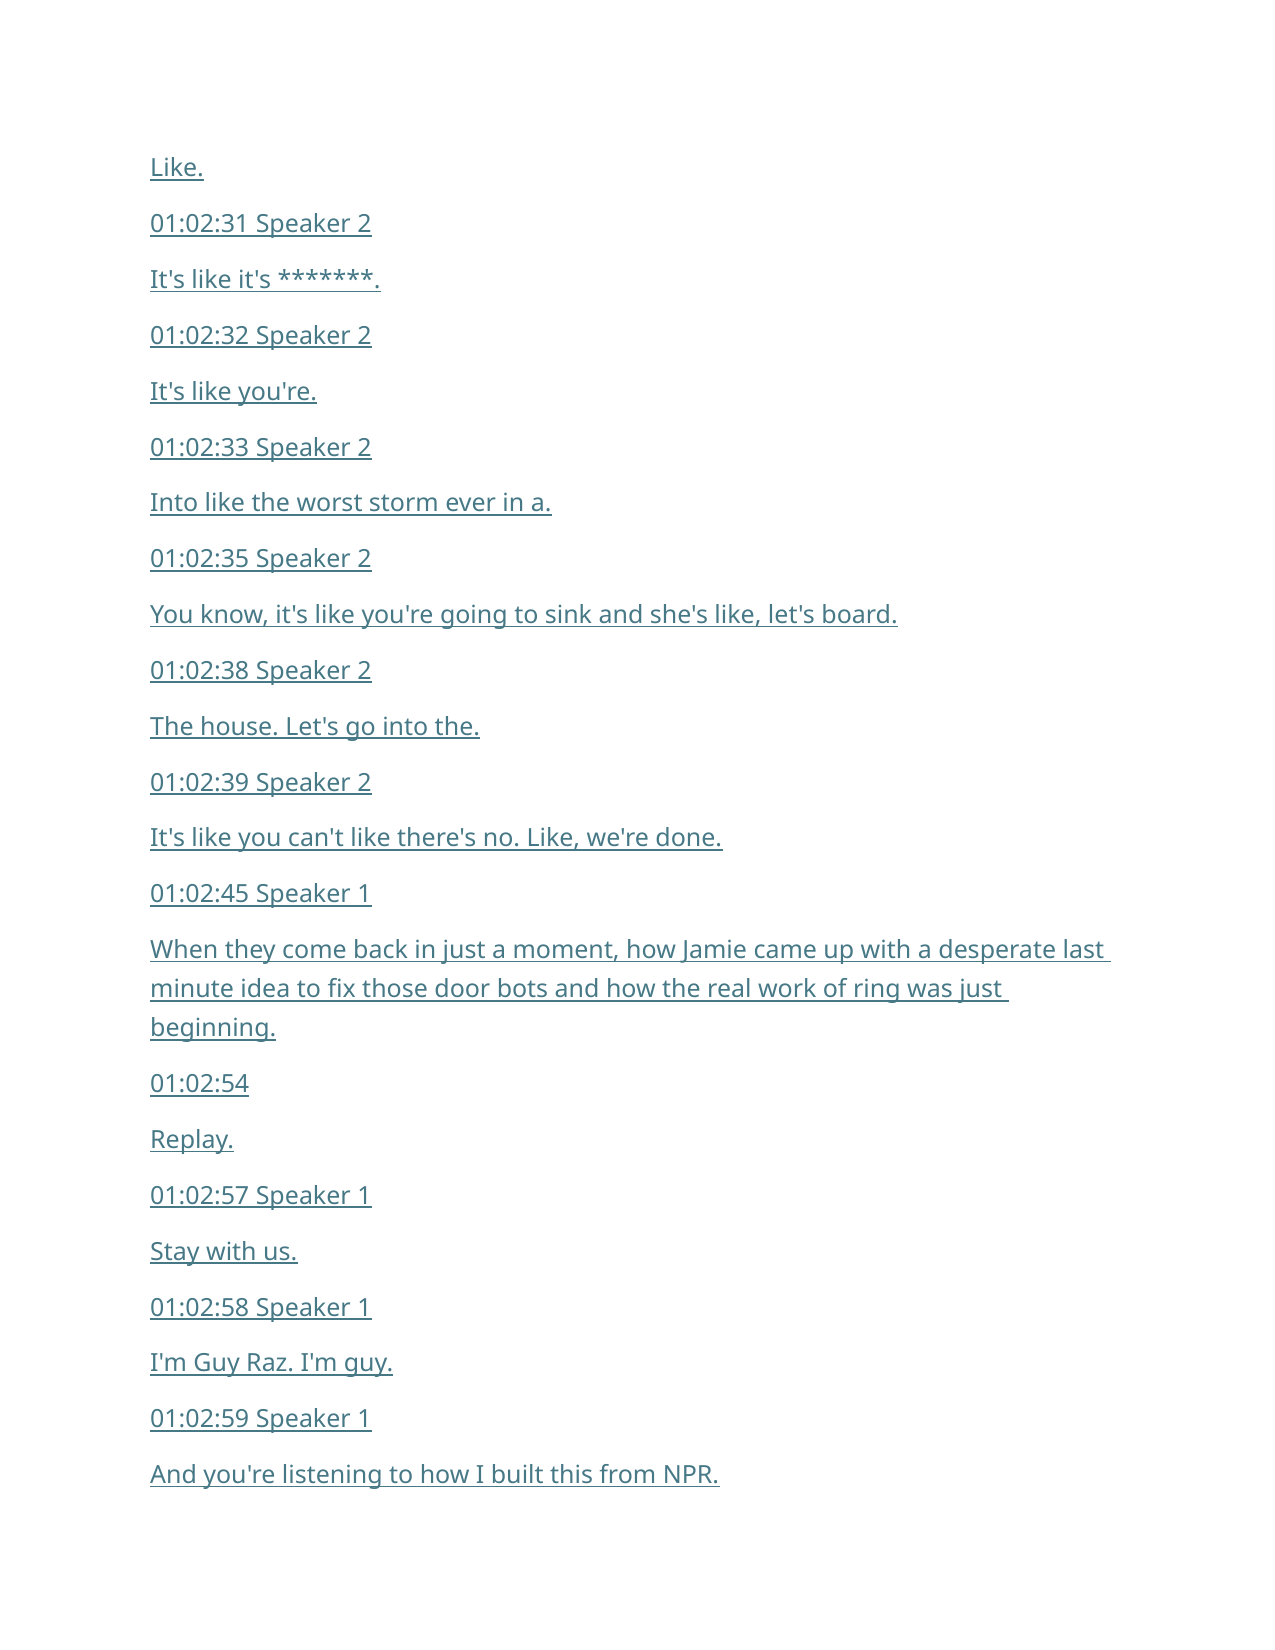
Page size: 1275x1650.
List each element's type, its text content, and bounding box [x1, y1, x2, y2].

text 01:02:54 [150, 1066, 1125, 1100]
text 01:02:31 Speaker 2 [150, 206, 1125, 240]
text The house. Let's go into the. [150, 708, 1125, 742]
text 01:02:39 Speaker 2 [150, 764, 1125, 798]
text When they come back in just a moment, how Jamie came up with a desperate last minute idea to fix those door bots and how the real work of ring was just beginning. [150, 932, 1125, 1044]
text 01:02:57 Speaker 1 [150, 1177, 1125, 1212]
text Into like the worst storm ever in a. [150, 485, 1125, 519]
text 01:02:33 Speaker 2 [150, 429, 1125, 463]
text Like. [150, 150, 1125, 184]
text Replay. [150, 1122, 1125, 1156]
text And you're listening to how I built this from NPR. [150, 1457, 1125, 1491]
text I'm Guy Raz. I'm guy. [150, 1345, 1125, 1379]
text 01:02:32 Speaker 2 [150, 317, 1125, 352]
text 01:02:35 Speaker 2 [150, 541, 1125, 575]
text 01:02:45 Speaker 1 [150, 876, 1125, 910]
text It's like it's *******. [150, 262, 1125, 296]
text Stay with us. [150, 1233, 1125, 1267]
text It's like you're. [150, 373, 1125, 407]
text 01:02:58 Speaker 1 [150, 1289, 1125, 1323]
text 01:02:59 Speaker 1 [150, 1401, 1125, 1435]
text You know, it's like you're going to sink and she's like, let's board. [150, 597, 1125, 631]
text It's like you can't like there's no. Like, we're done. [150, 820, 1125, 854]
text 01:02:38 Speaker 2 [150, 652, 1125, 687]
